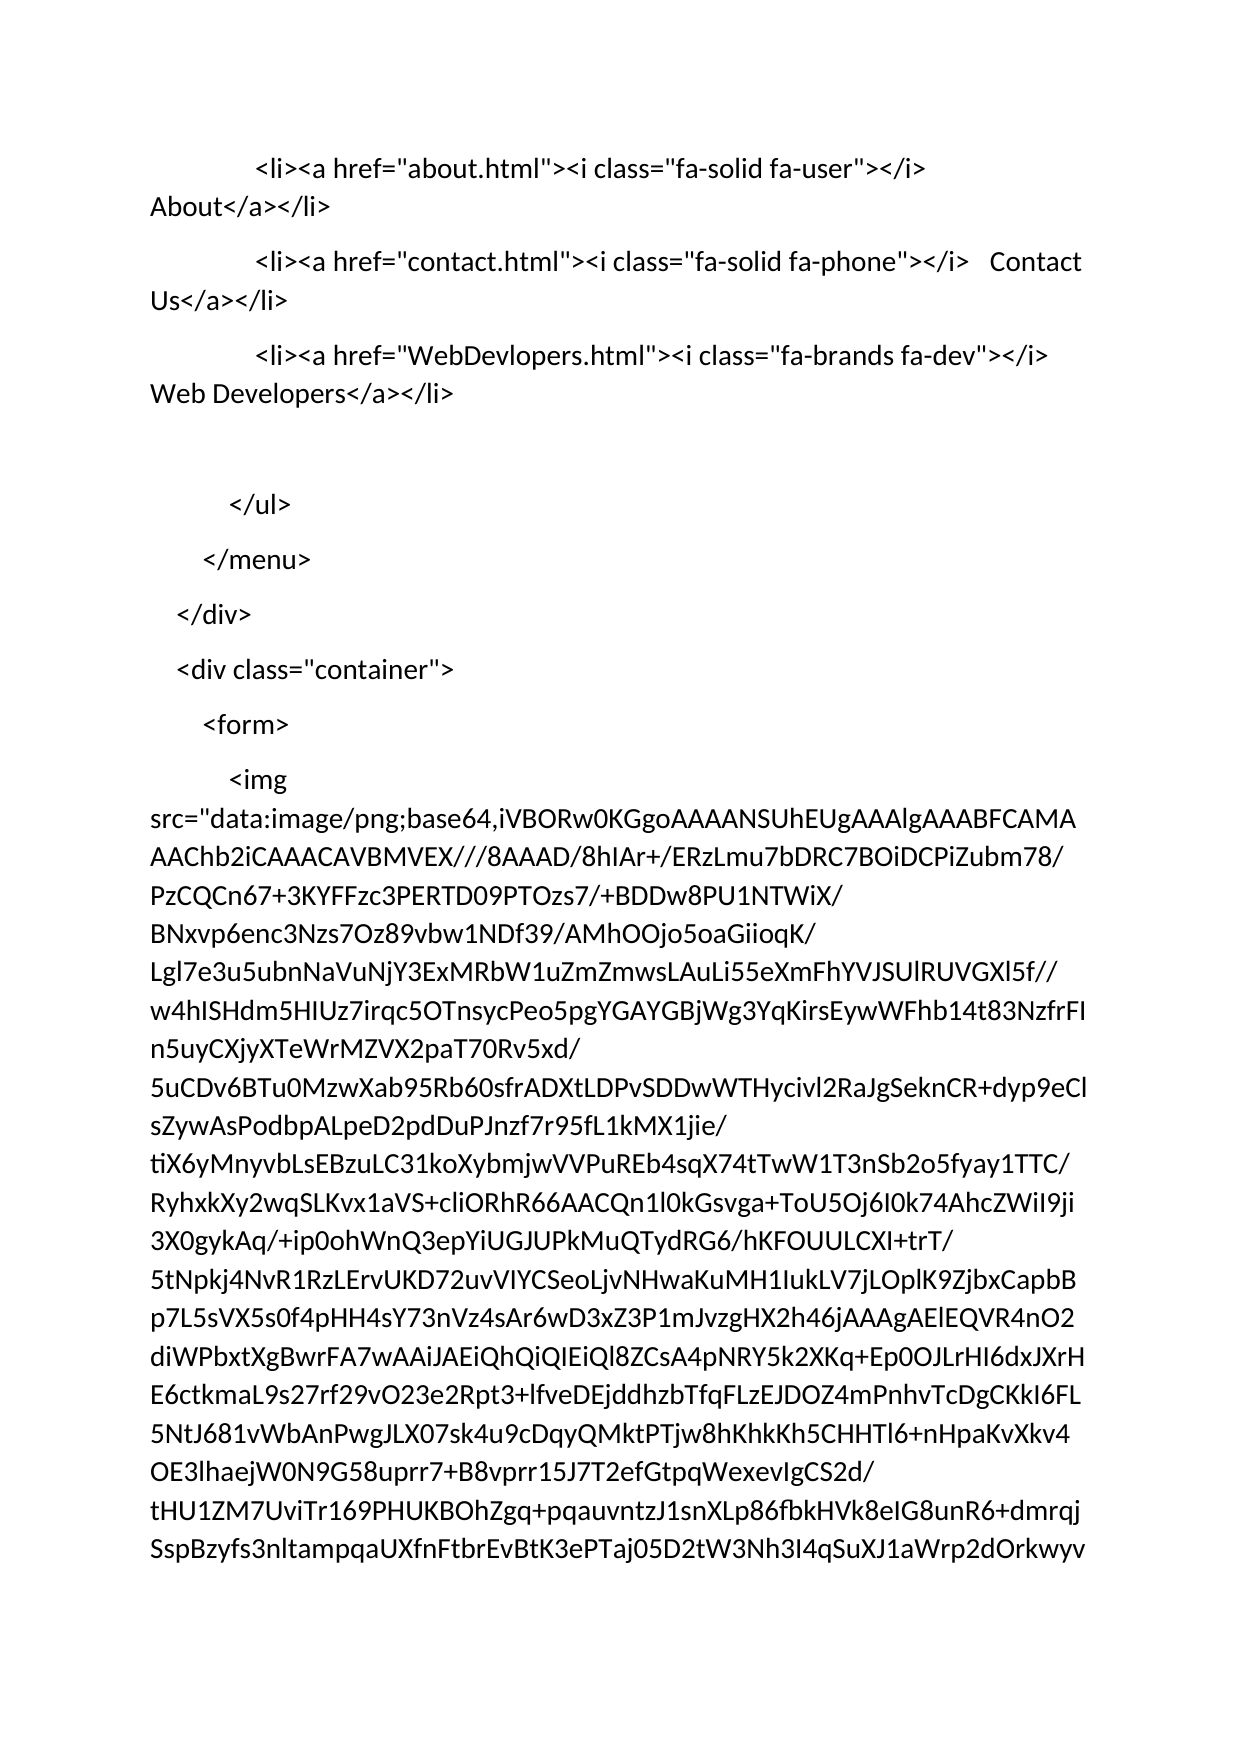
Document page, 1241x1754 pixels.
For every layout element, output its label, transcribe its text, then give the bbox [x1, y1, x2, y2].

text <li><a href="contact.html"><i class="fa-solid fa-phone"></i> Contact Us</a></li> [150, 243, 1090, 318]
text </menu> [150, 541, 1090, 576]
text <li><a href="WebDevlopers.html"><i class="fa-brands fa-dev"></i> Web Developers</a></li> [150, 337, 1090, 411]
text </div> [150, 596, 1090, 632]
text <li><a href="about.html"><i class="fa-solid fa-user"></i> About</a></li> [150, 150, 1090, 224]
text <div class="container"> [150, 651, 1090, 687]
text </ul> [150, 486, 1090, 521]
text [150, 761, 1090, 1566]
text <form> [150, 706, 1090, 742]
